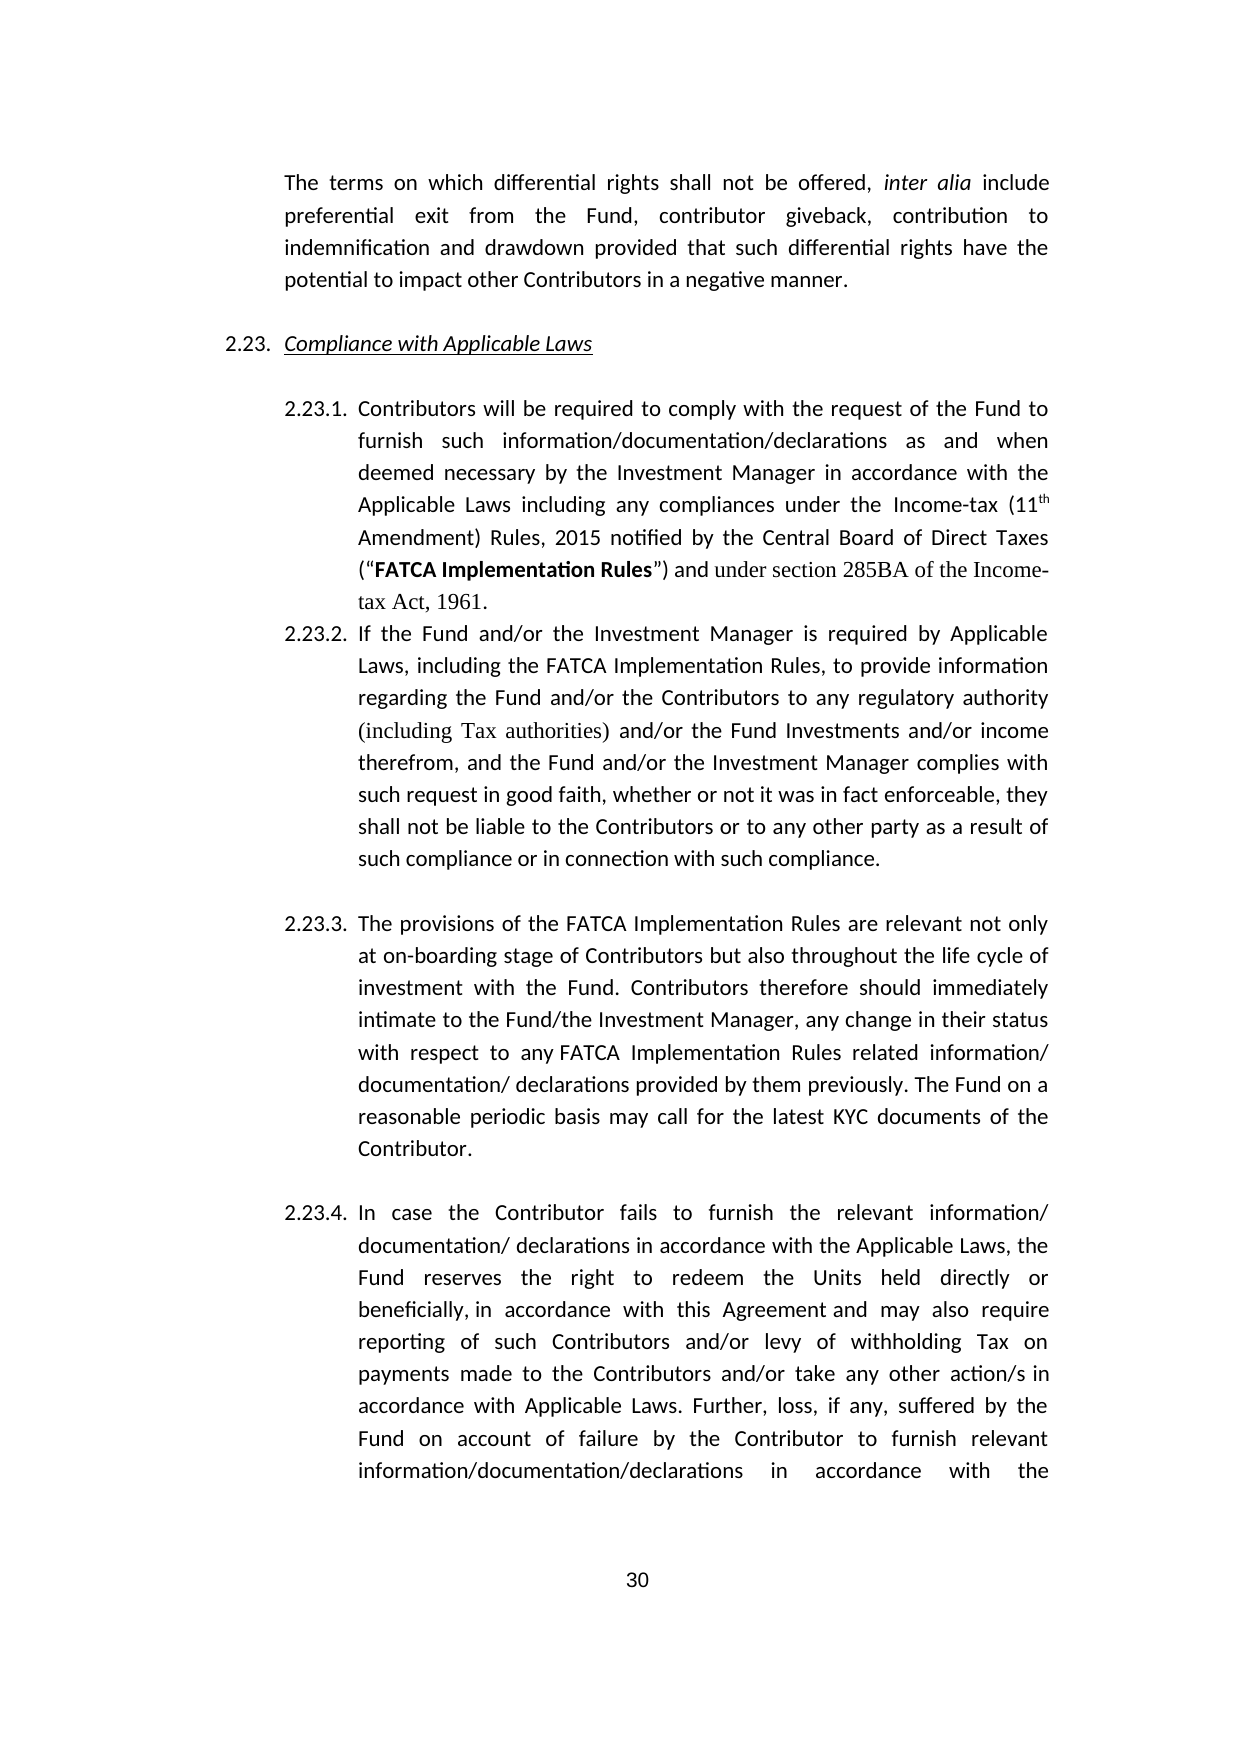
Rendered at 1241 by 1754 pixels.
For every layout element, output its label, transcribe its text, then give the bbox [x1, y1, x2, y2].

list The provisions of the FATCA Implementation Rules are relevant not only at on-boarding stage of Contributors but also throughout the life cycle of investment with the Fund. Contributors therefore should immediately intimate to the Fund/the Investment Manager, any change in their status with respect to any FATCA Implementation Rules related information/ documentation/ declarations provided by them previously. The Fund on a reasonable periodic basis may call for the latest KYC documents of the Contributor. [284, 909, 1050, 1162]
list Contributors will be required to comply with the request of the Fund to furnish such information/documentation/declarations as and when deemed necessary by the Investment Manager in accordance with the Applicable Laws including any compliances under the Income-tax (11th Amendment) Rules, 2015 notified by the Central Board of Direct Taxes (“FATCA Implementation Rules”) and under section 285BA of the Income-tax Act, 1961. [284, 394, 1050, 615]
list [284, 1198, 1050, 1484]
list Compliance with Applicable Laws [225, 329, 1050, 357]
list If the Fund and/or the Investment Manager is required by Applicable Laws, including the FATCA Implementation Rules, to provide information regarding the Fund and/or the Contributors to any regulatory authority (including Tax authorities) and/or the Fund Investments and/or income therefrom, and the Fund and/or the Investment Manager complies with such request in good faith, whether or not it was in fact enforceable, they shall not be liable to the Contributors or to any other party as a result of such compliance or in connection with such compliance. [284, 619, 1050, 872]
text The terms on which differential rights shall not be offered, inter alia include preferential exit from the Fund, contributor giveback, contribution to indemnification and drawdown provided that such differential rights have the potential to impact other Contributors in a negative manner. [284, 168, 1050, 293]
